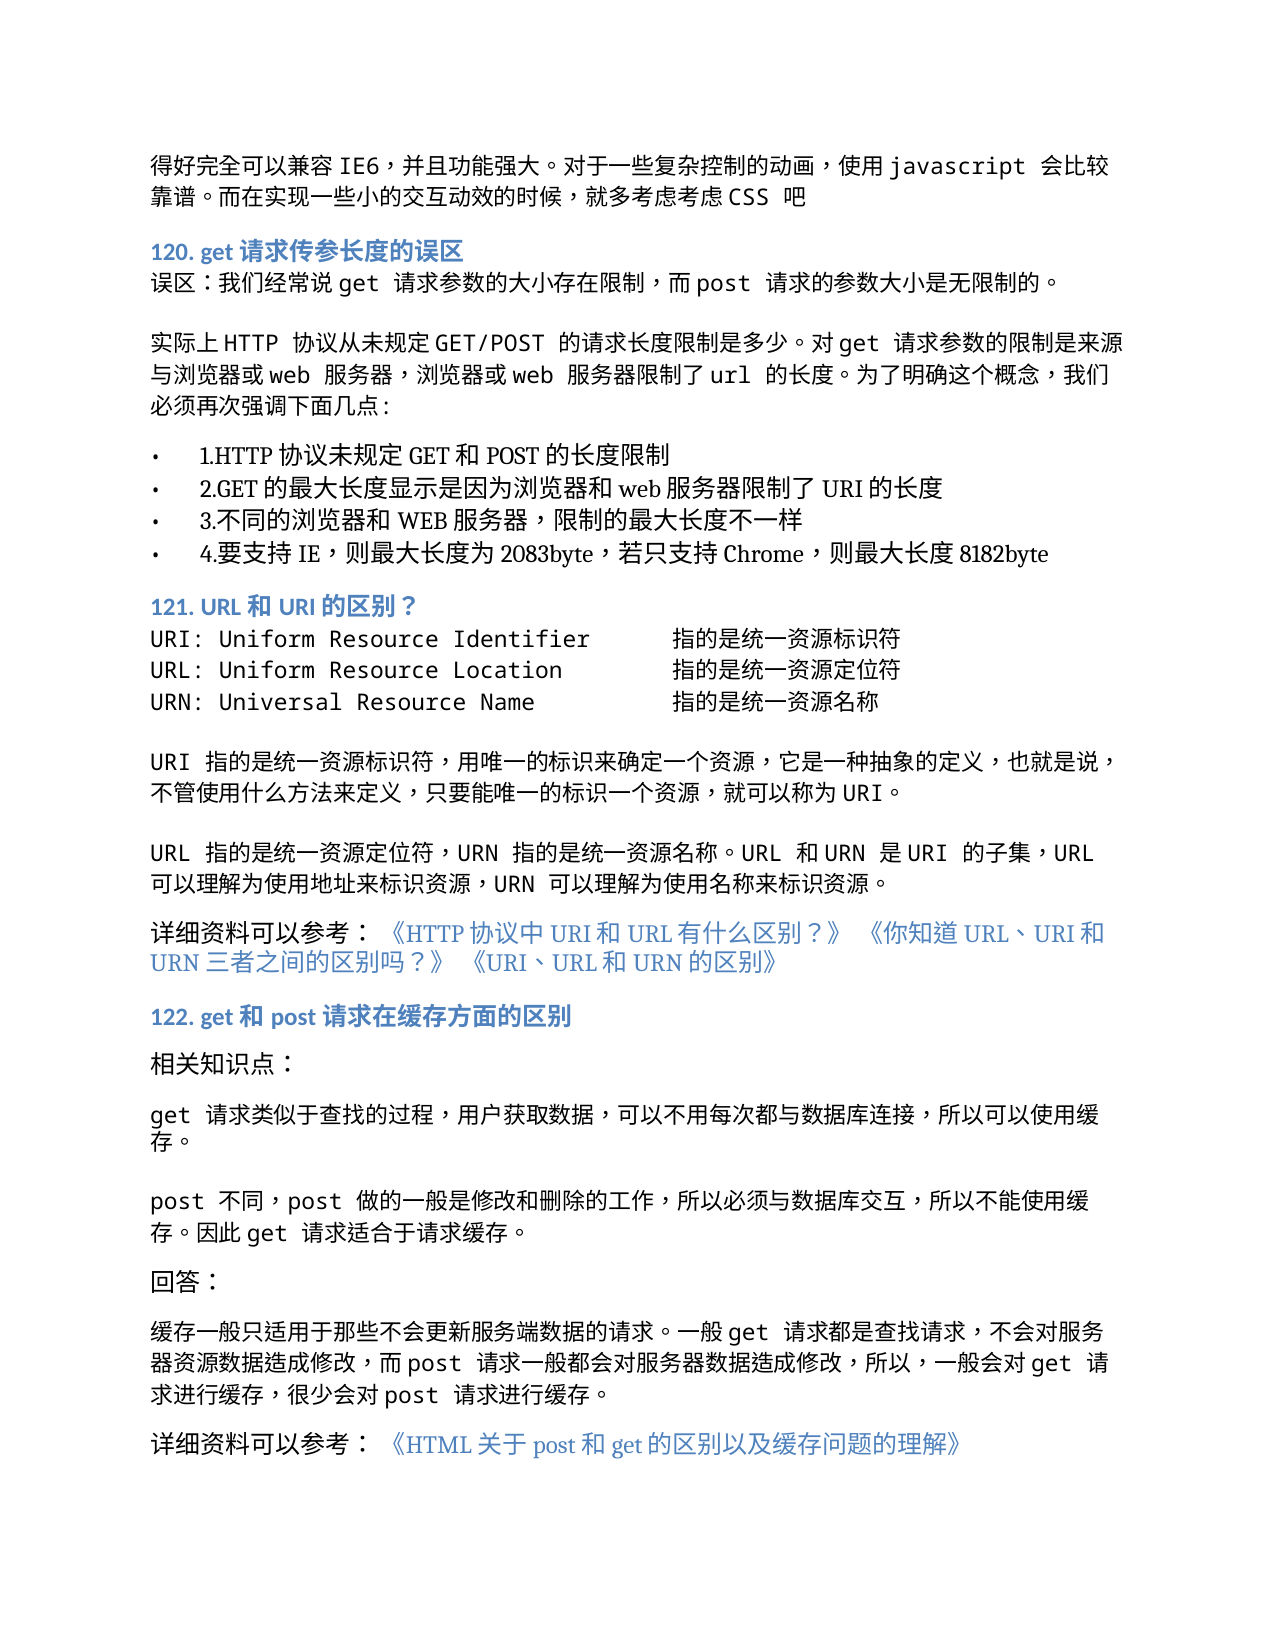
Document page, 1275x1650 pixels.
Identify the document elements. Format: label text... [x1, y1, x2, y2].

text 误区：我们经常说 get 请求参数的大小存在限制，而 post 请求的参数大小是无限制的。 实际上 HTTP 协议从未规定 GET/POST 的请求长度限制是多少。对 get 请求参数的限制是来源与浏览器或web 服务器，浏览器或 web 服务器限制了 url 的长度。为了明确这个概念，我们必须再次强调下面几点: [150, 267, 1125, 421]
text 详细资料可以参考： 《HTML 关于 post 和 get 的区别以及缓存问题的理解》 [150, 1431, 1125, 1459]
text 回答： [150, 1268, 1125, 1297]
list 4.要支持 IE，则最大长度为 2083byte，若只支持 Chrome，则最大长度 8182byte [150, 539, 1125, 568]
text URI: Uniform Resource Identifier 指的是统一资源标识符 URL: Uniform Resource Location 指的是统一资源定位符 URN: Universal Resource Name 指的是统一资源名称 URI 指的是统一资源标识符，用唯一的标识来确定一个资源，它是一种抽象的定义，也就是说，不管使用什么方法来定义，只要能唯一的标识一个资源，就可以称为 URI。 URL 指的是统一资源定位符，URN 指的是统一资源名称。URL 和 URN 是 URI 的子集，URL 可以理解为使用地址来标识资源，URN 可以理解为使用名称来标识资源。 [150, 623, 1125, 899]
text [150, 150, 1125, 212]
text 详细资料可以参考： 《HTTP 协议中 URI 和 URL 有什么区别？》 《你知道 URL、URI 和 URN 三者之间的区别吗？》 《URI、URL 和 URN 的区别》 [150, 920, 1125, 978]
subtitle 121. URL 和 URI 的区别？ [150, 589, 1125, 623]
text 相关知识点： [150, 1051, 1125, 1080]
subtitle 120. get 请求传参长度的误区 [150, 233, 1125, 267]
list 1.HTTP 协议未规定 GET 和 POST 的长度限制 [150, 442, 1125, 471]
text 缓存一般只适用于那些不会更新服务端数据的请求。一般 get 请求都是查找请求，不会对服务器资源数据造成修改，而 post 请求一般都会对服务器数据造成修改，所以，一般会对 get 请求进行缓存，很少会对 post 请求进行缓存。 [150, 1316, 1125, 1410]
list 3.不同的浏览器和 WEB 服务器，限制的最大长度不一样 [150, 507, 1125, 536]
subtitle 122. get 和 post 请求在缓存方面的区别 [150, 998, 1125, 1033]
list 2.GET 的最大长度显示是因为浏览器和 web 服务器限制了 URI 的长度 [150, 474, 1125, 503]
text get 请求类似于查找的过程，用户获取数据，可以不用每次都与数据库连接，所以可以使用缓存。 post 不同，post 做的一般是修改和删除的工作，所以必须与数据库交互，所以不能使用缓存。因此 get 请求适合于请求缓存。 [150, 1099, 1125, 1248]
